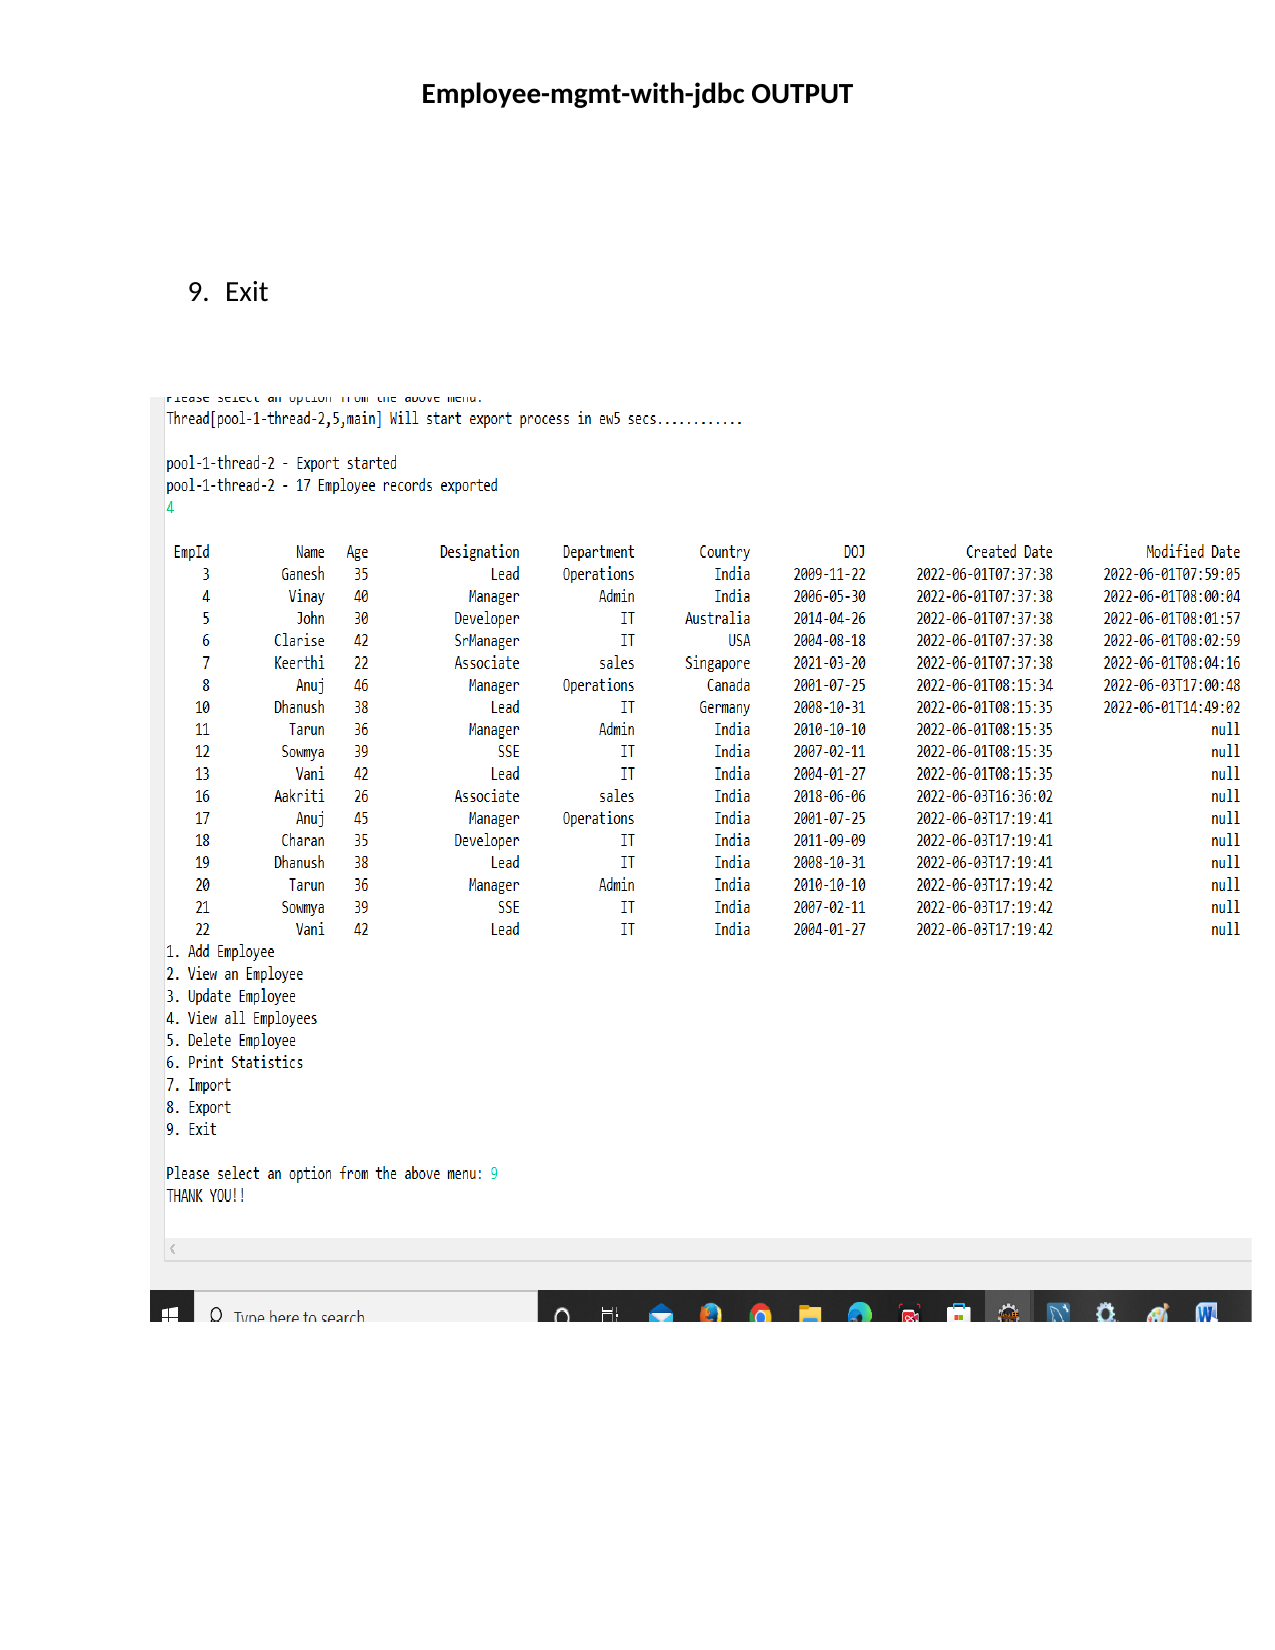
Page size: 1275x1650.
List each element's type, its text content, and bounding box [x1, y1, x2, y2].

picture [150, 397, 1252, 1322]
list Exit [187, 273, 1125, 309]
